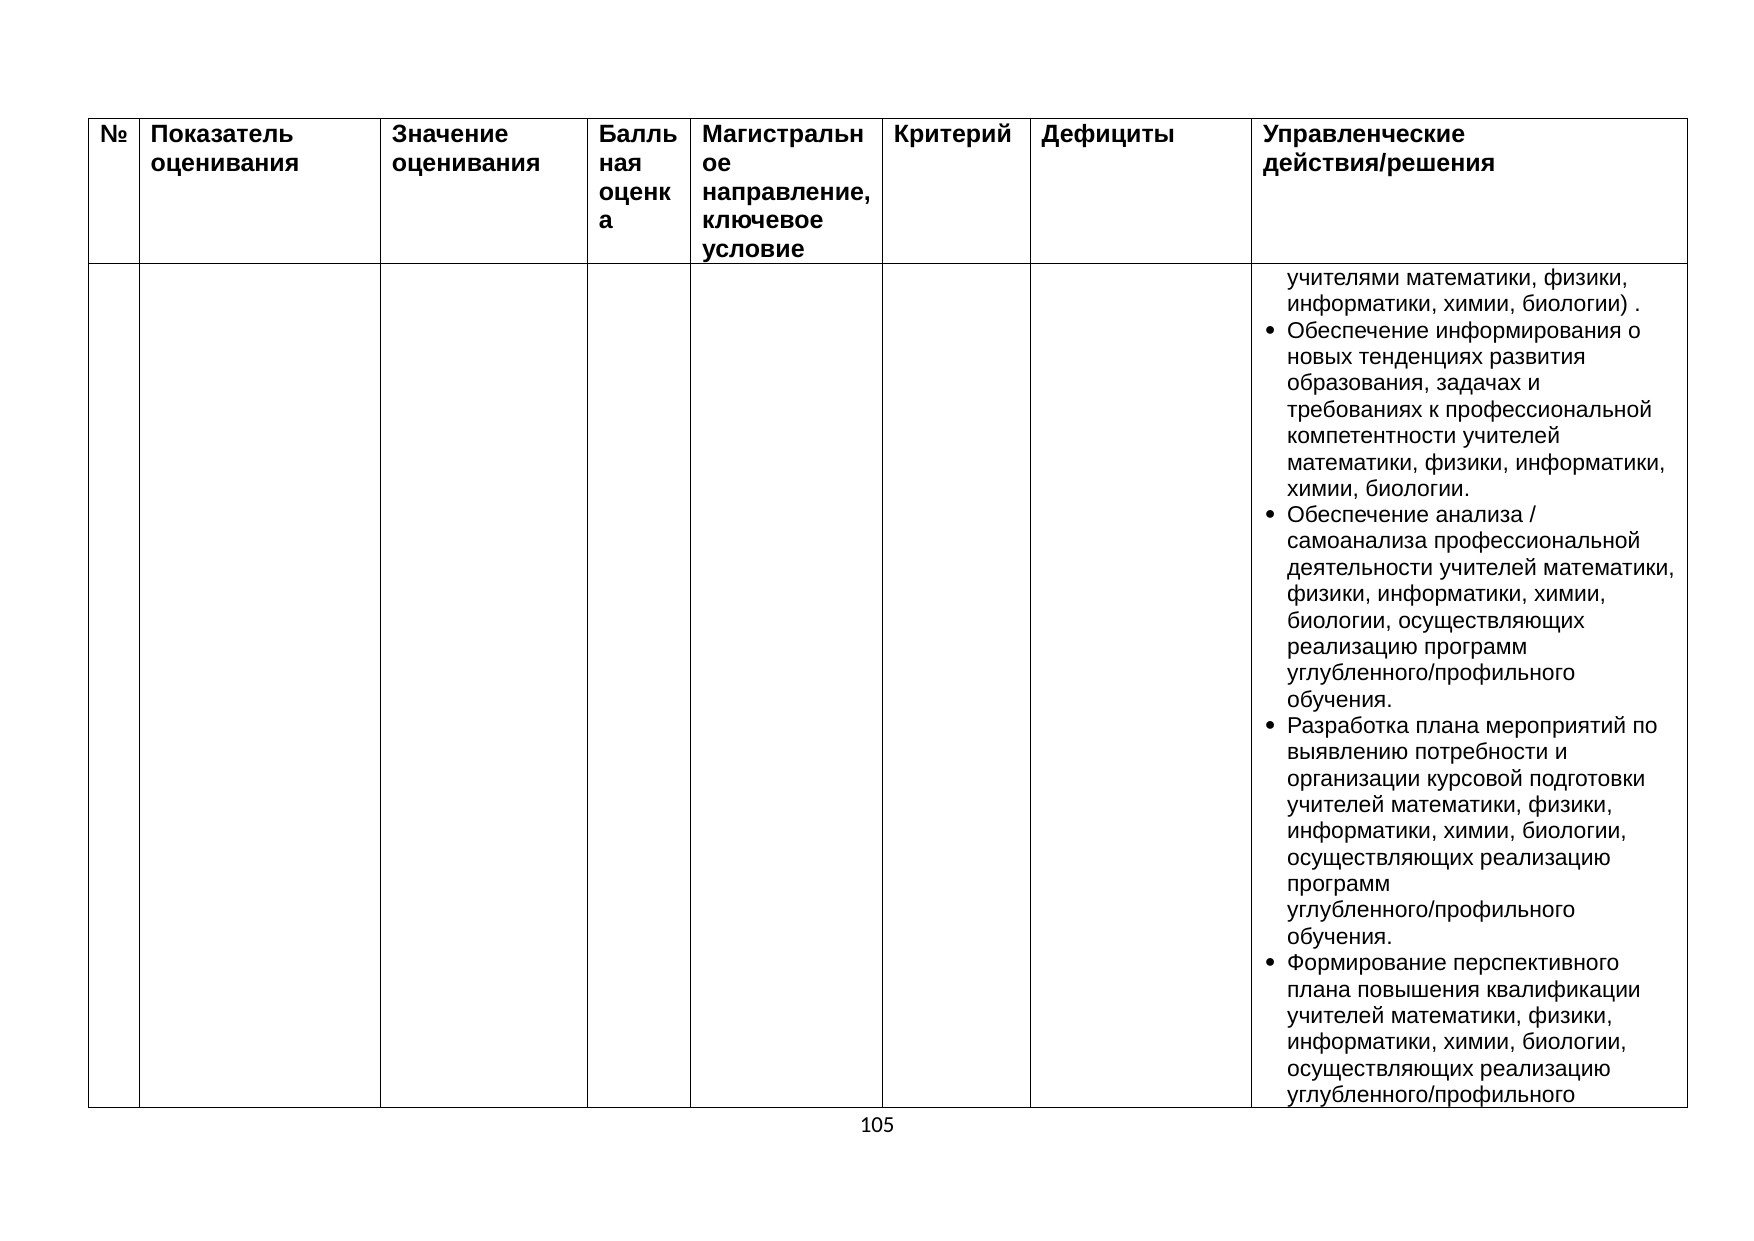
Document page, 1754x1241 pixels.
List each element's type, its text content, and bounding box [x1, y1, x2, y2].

table_header Дефициты [1031, 119, 1251, 263]
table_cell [1031, 264, 1251, 1107]
table_header № [89, 119, 139, 263]
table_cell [1252, 264, 1687, 1107]
table_header Значение оценивания [381, 119, 587, 263]
table_header Показатель оценивания [140, 119, 380, 263]
table_header Управленческие действия/решения [1252, 119, 1687, 263]
table_header Магистральное направление, ключевое условие [691, 119, 882, 263]
table_header Критерий [883, 119, 1030, 263]
table_header Балльная оценка [588, 119, 690, 263]
